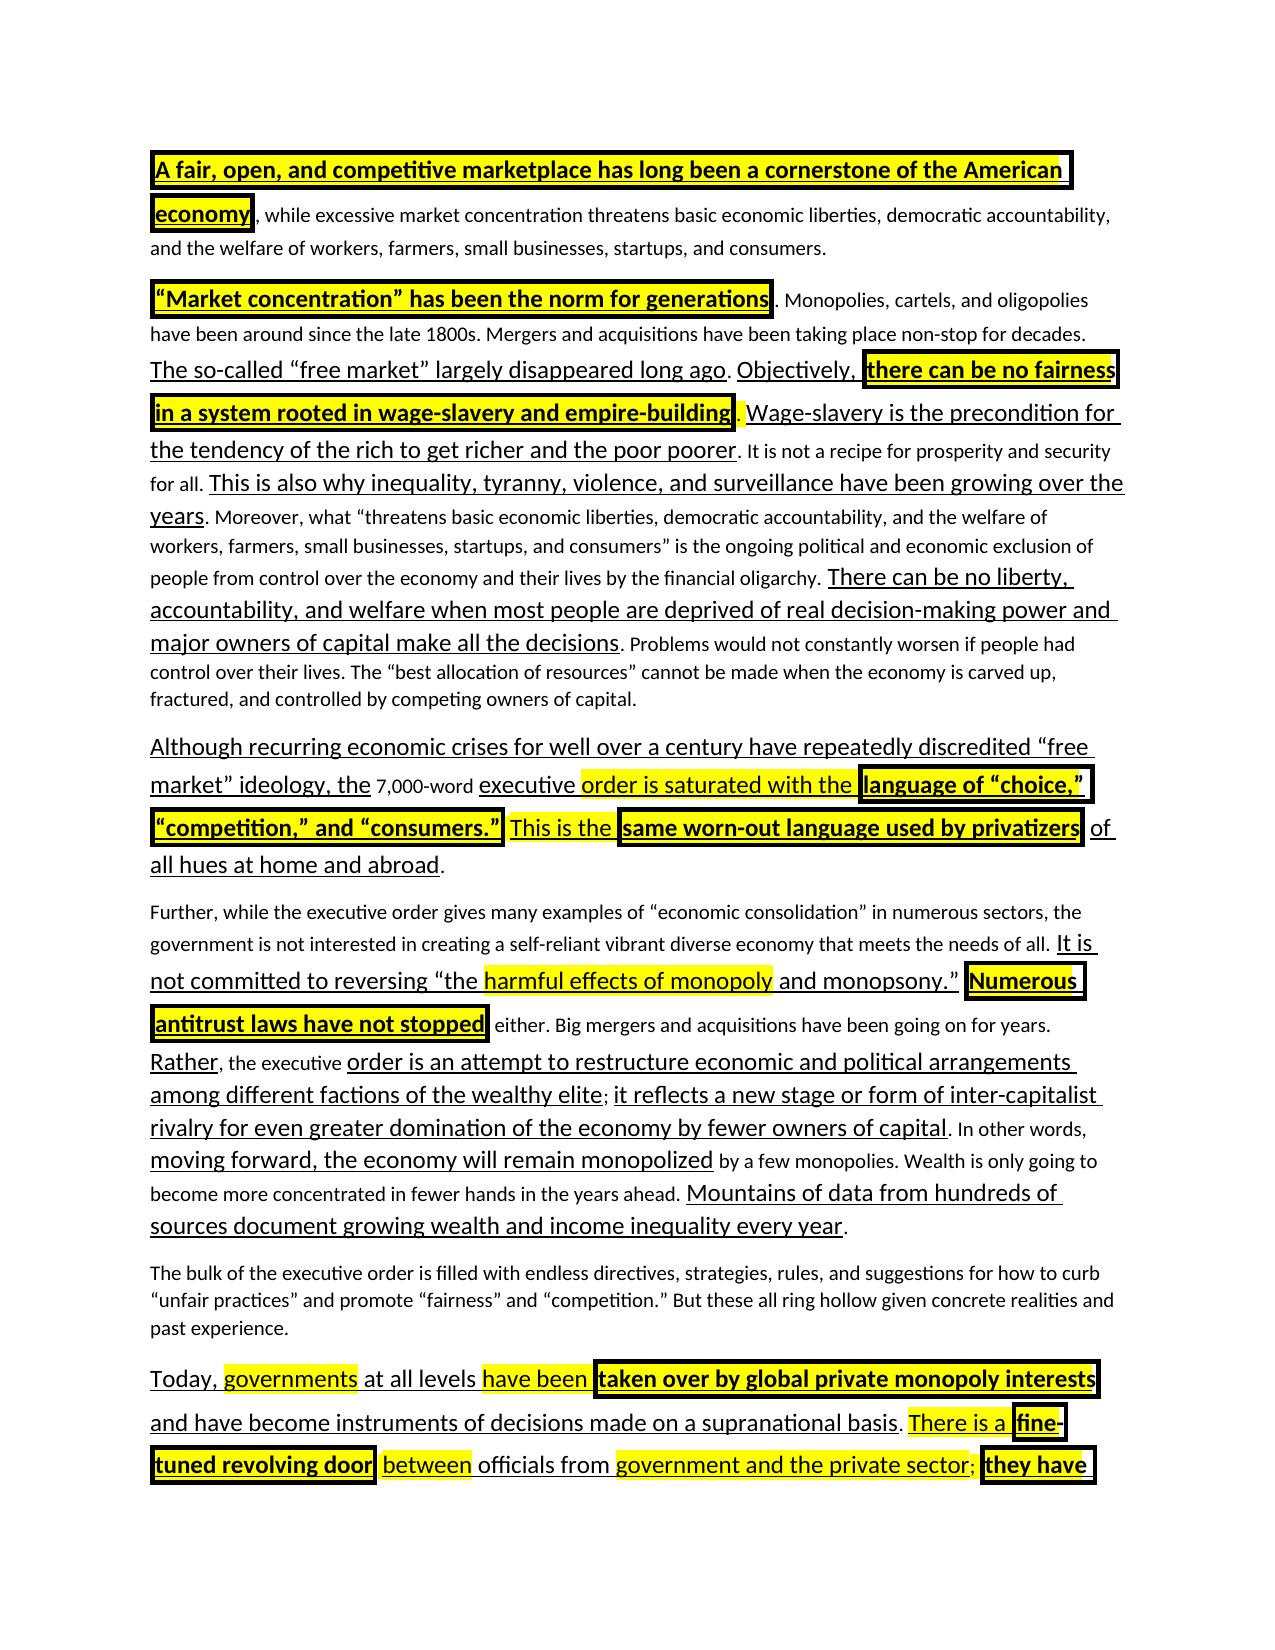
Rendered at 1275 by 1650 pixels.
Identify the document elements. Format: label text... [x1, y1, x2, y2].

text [150, 1359, 1125, 1485]
text A fair, open, and competitive marketplace has long been a cornerstone of the American economy, while excessive market concentration threatens basic economic liberties, democratic accountability, and the welfare of workers, farmers, small businesses, startups, and consumers. [150, 150, 1125, 260]
text Although recurring economic crises for well over a century have repeatedly discredited “free market” ideology, the 7,000-word executive order is saturated with the language of “choice,” “competition,” and “consumers.” This is the same worn-out language used by privatizers of all hues at home and abroad. [150, 731, 1125, 880]
text The bulk of the executive order is filled with endless directives, strategies, rules, and suggestions for how to curb “unfair practices” and promote “fairness” and “competition.” But these all ring hollow given concrete realities and past experience. [150, 1260, 1125, 1340]
text “Market concentration” has been the norm for generations. Monopolies, cartels, and oligopolies have been around since the late 1800s. Mergers and acquisitions have been taking place non-stop for decades. The so-called “free market” largely disappeared long ago. Objectively, there can be no fairness in a system rooted in wage-slavery and empire-building. Wage-slavery is the precondition for the tendency of the rich to get richer and the poor poorer. It is not a recipe for prosperity and security for all. This is also why inequality, tyranny, violence, and surveillance have been growing over the years. Moreover, what “threatens basic economic liberties, democratic accountability, and the welfare of workers, farmers, small businesses, startups, and consumers” is the ongoing political and economic exclusion of people from control over the economy and their lives by the financial oligarchy. There can be no liberty, accountability, and welfare when most people are deprived of real decision-making power and major owners of capital make all the decisions. Problems would not constantly worsen if people had control over their lives. The “best allocation of resources” cannot be made when the economy is carved up, fractured, and controlled by competing owners of capital. [150, 279, 1125, 712]
text Further, while the executive order gives many examples of “economic consolidation” in numerous sectors, the government is not interested in creating a self-reliant vibrant diverse economy that meets the needs of all. It is not committed to reversing “the harmful effects of monopoly and monopsony.” Numerous antitrust laws have not stopped either. Big mergers and acquisitions have been going on for years. Rather, the executive order is an attempt to restructure economic and political arrangements among different factions of the wealthy elite; it reflects a new stage or form of inter-capitalist rivalry for even greater domination of the economy by fewer owners of capital. In other words, moving forward, the economy will remain monopolized by a few monopolies. Wealth is only going to become more concentrated in fewer hands in the years ahead. Mountains of data from hundreds of sources document growing wealth and income inequality every year. [150, 899, 1125, 1241]
